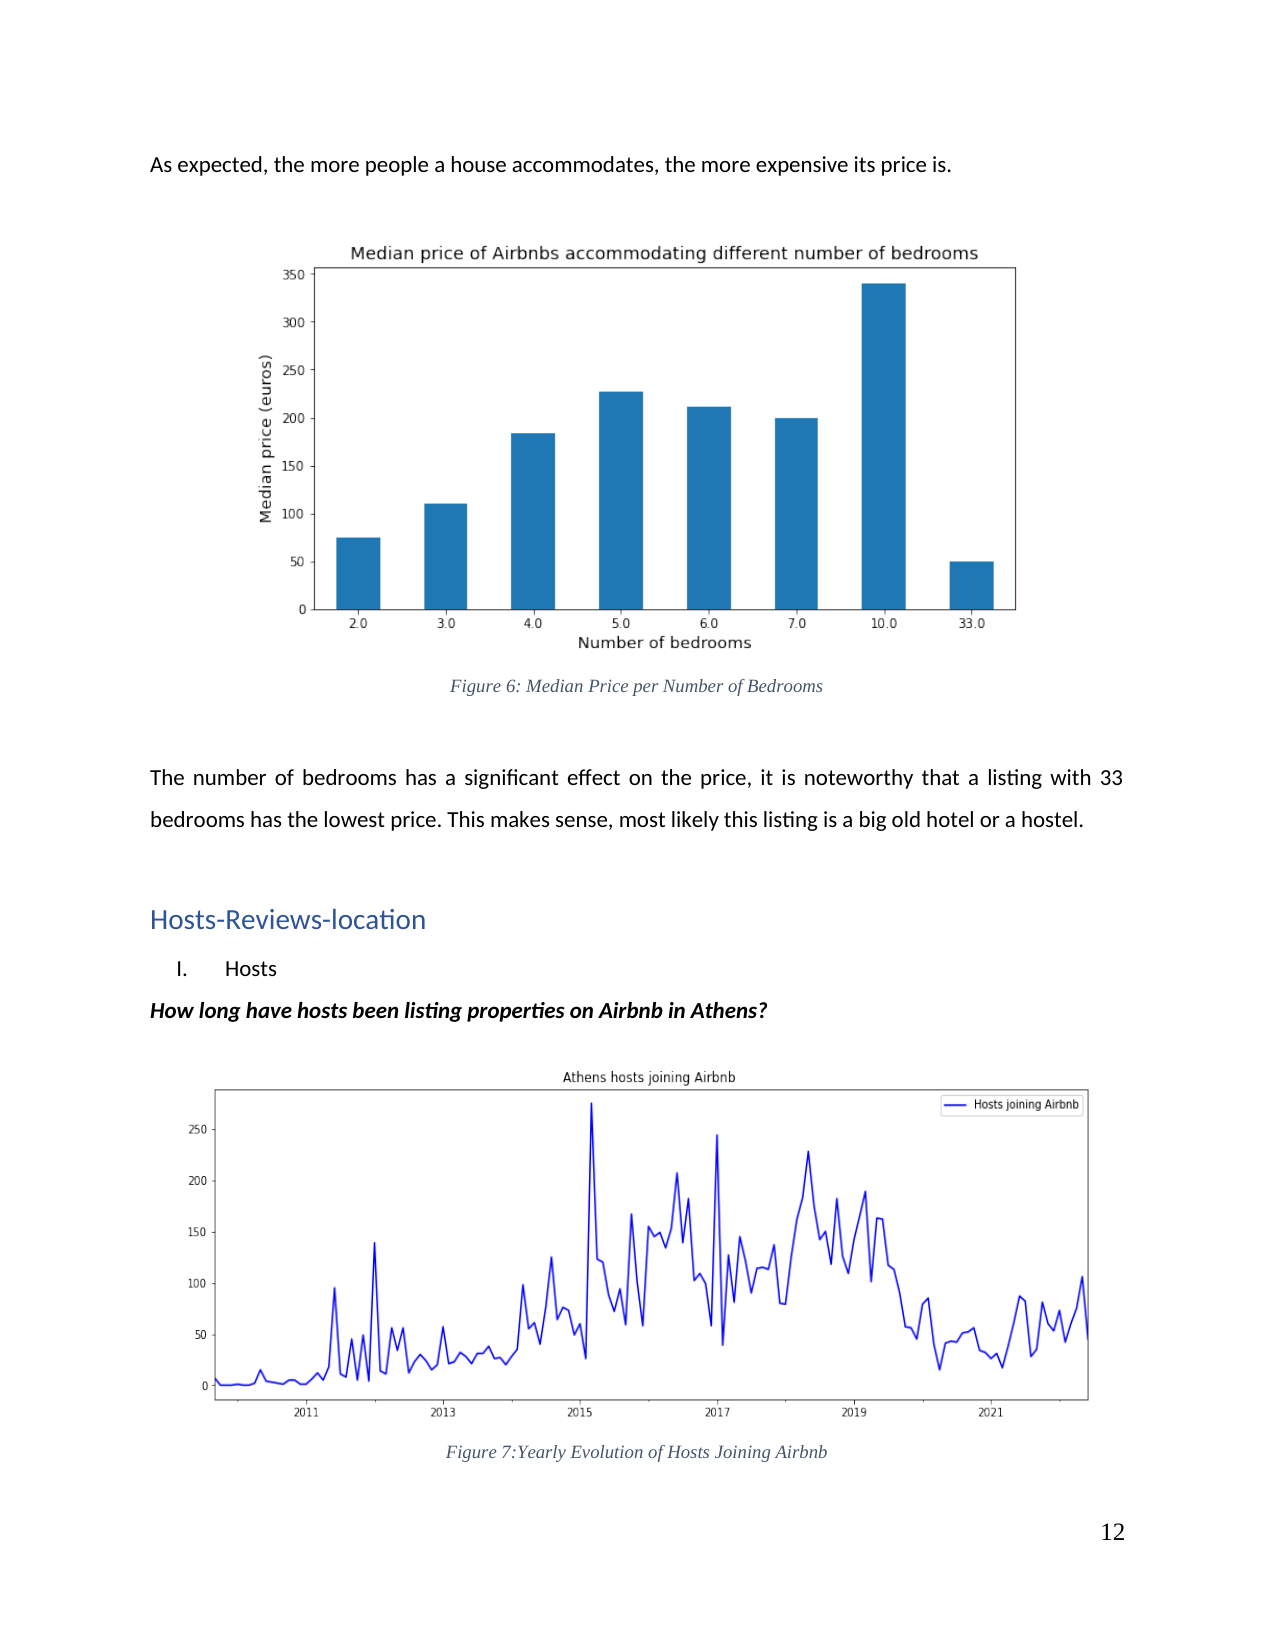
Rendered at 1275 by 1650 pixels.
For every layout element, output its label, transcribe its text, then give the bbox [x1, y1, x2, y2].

list Hosts [187, 954, 1125, 982]
text The number of bedrooms has a significant effect on the price, it is noteworthy that a listing with 33 bedrooms has the lowest price. This makes sense, most likely this listing is a big old hotel or a hostel. [150, 763, 1125, 833]
picture [251, 237, 1024, 661]
text Figure 7:Yearly Evolution of Hosts Joining Airbnb [150, 1441, 1125, 1463]
text How long have hosts been listing properties on Airbnb in Athens? [150, 996, 1125, 1024]
text Hosts-Reviews-location [150, 901, 1125, 936]
picture [180, 1063, 1095, 1427]
text As expected, the more people a house accommodates, the more expensive its price is. [150, 150, 1125, 178]
text Figure 6: Median Price per Number of Bedrooms [150, 675, 1125, 697]
